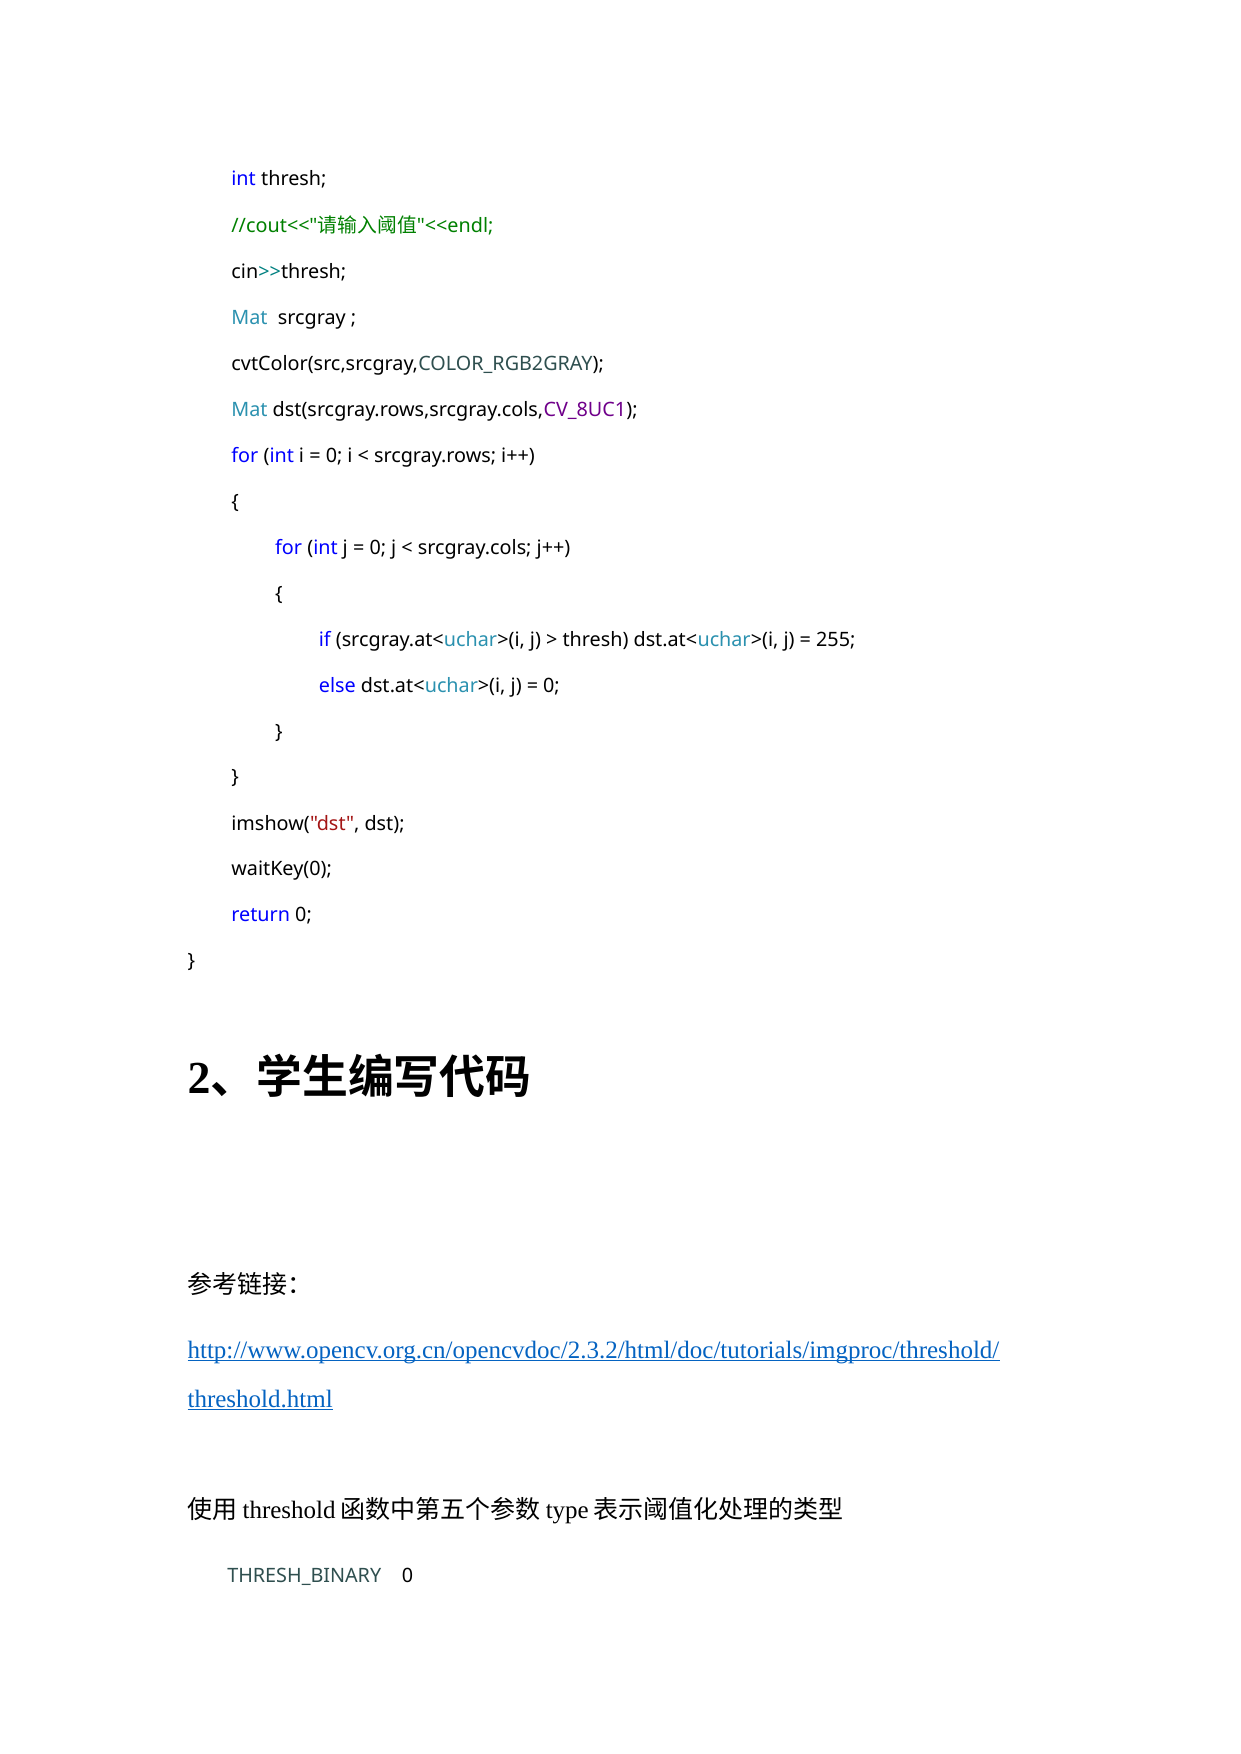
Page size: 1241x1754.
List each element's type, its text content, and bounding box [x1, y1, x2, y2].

text Mat srcgray ; [187, 301, 1053, 333]
text cin>>thresh; [187, 255, 1053, 287]
text } [187, 944, 1053, 976]
text { [187, 484, 1053, 517]
text return 0; [187, 898, 1053, 930]
text } [187, 714, 1053, 747]
text } [187, 760, 1053, 793]
text imshow("dst", dst); [187, 806, 1053, 838]
text else dst.at<uchar>(i, j) = 0; [187, 668, 1053, 701]
text cvtColor(src,srcgray,COLOR_RGB2GRAY); [187, 347, 1053, 379]
text //cout<<"请输入阈值"<<endl; [187, 208, 1053, 240]
subtitle 2、学生编写代码 [187, 1025, 1053, 1123]
text for (int i = 0; i < srcgray.rows; i++) [187, 438, 1053, 471]
text 使用threshold函数中第五个参数type表示阈值化处理的类型 [187, 1476, 1053, 1541]
text for (int j = 0; j < srcgray.cols; j++) [187, 530, 1053, 563]
text http://www.opencv.org.cn/opencvdoc/2.3.2/html/doc/tutorials/imgproc/threshold/threshold.html [187, 1333, 1053, 1414]
text 参考链接： [187, 1250, 1053, 1315]
text int thresh; [187, 162, 1053, 194]
text { [187, 576, 1053, 609]
text if (srcgray.at<uchar>(i, j) > thresh) dst.at<uchar>(i, j) = 255; [187, 622, 1053, 655]
text Mat dst(srcgray.rows,srcgray.cols,CV_8UC1); [187, 393, 1053, 425]
text waitKey(0); [187, 852, 1053, 884]
text THRESH_BINARY 0 [187, 1559, 1053, 1591]
